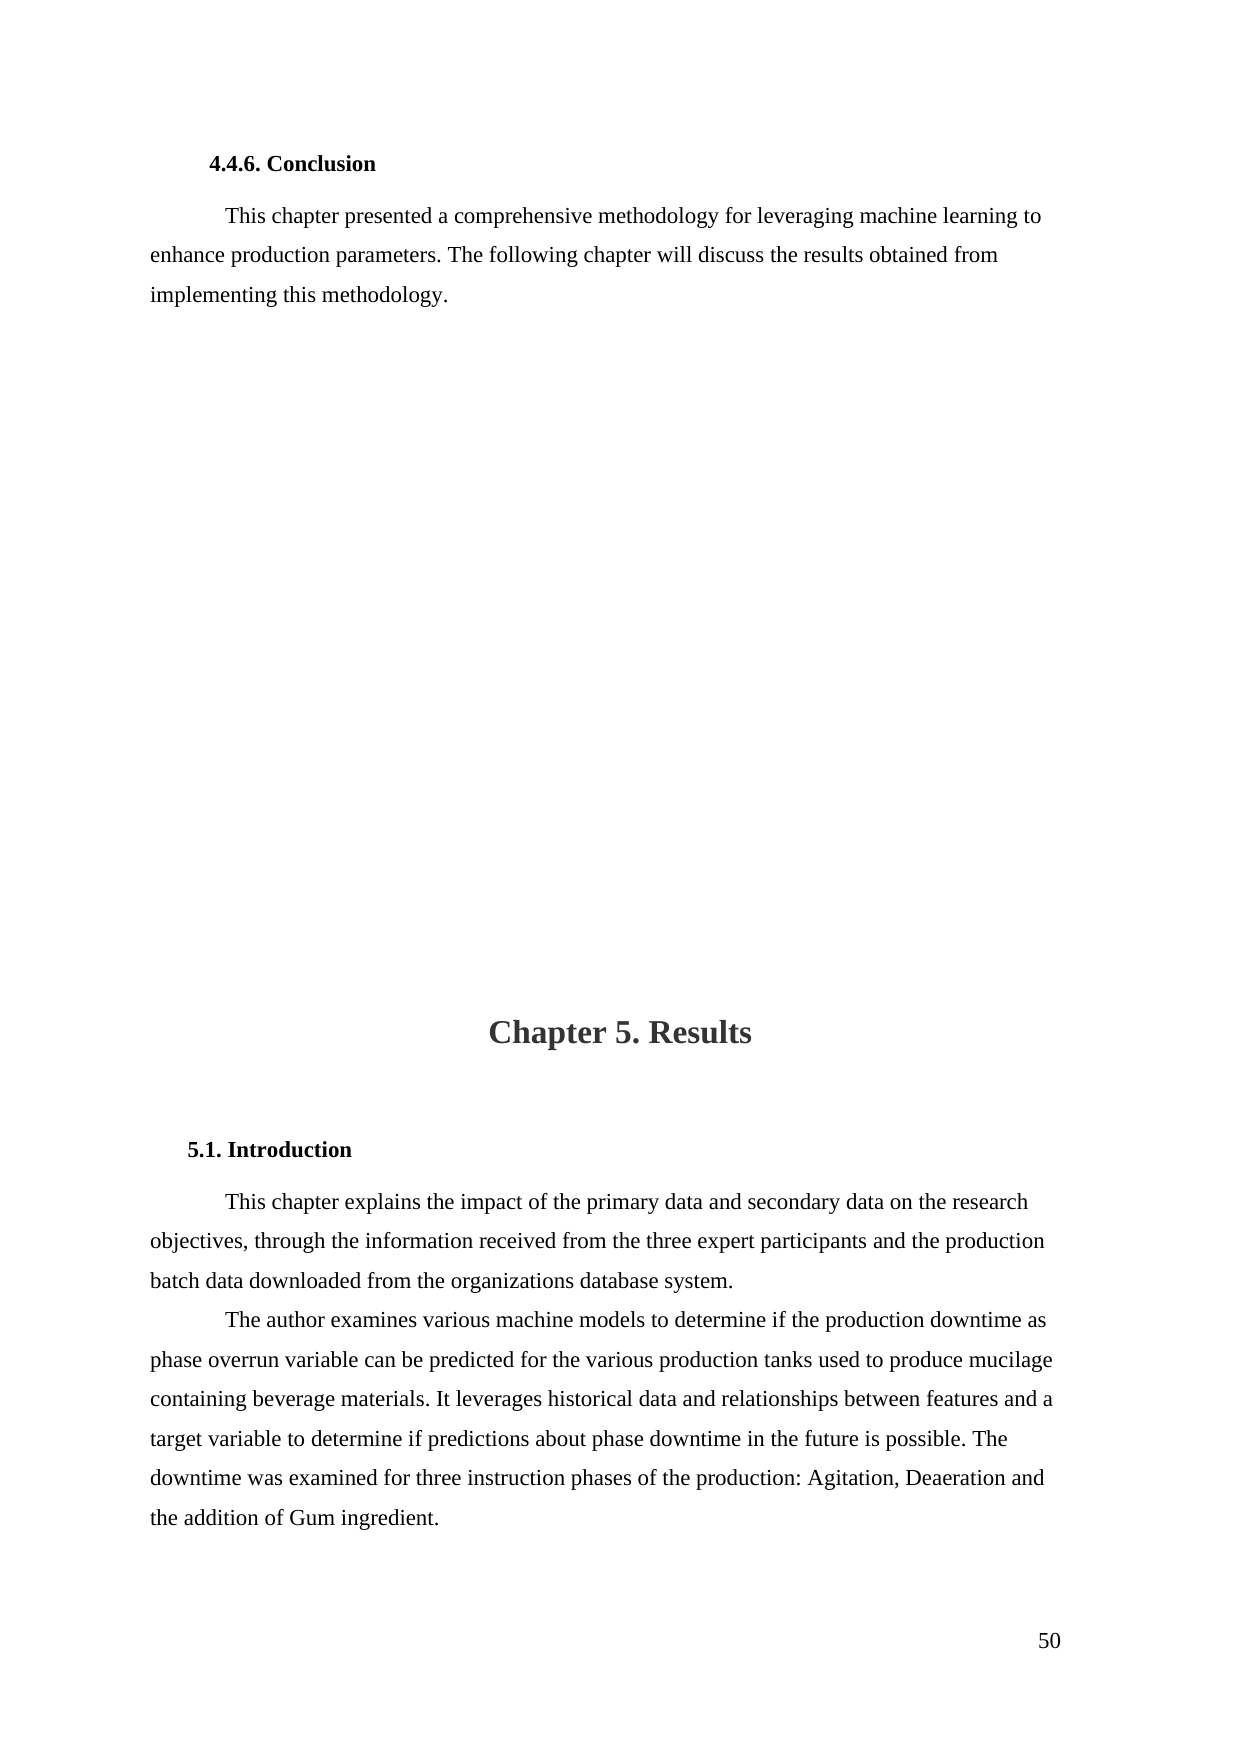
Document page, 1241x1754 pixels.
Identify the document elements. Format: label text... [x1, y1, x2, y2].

text The author examines various machine models to determine if the production downtime as phase overrun variable can be predicted for the various production tanks used to produce mucilage containing beverage materials. It leverages historical data and relationships between features and a target variable to determine if predictions about phase downtime in the future is possible. The downtime was examined for three instruction phases of the production: Agitation, Deaeration and the addition of Gum ingredient. [150, 1306, 1061, 1530]
subtitle Conclusion [176, 150, 1061, 176]
subtitle Results [150, 1012, 1090, 1051]
subtitle Introduction [187, 1136, 1061, 1162]
text This chapter presented a comprehensive methodology for leveraging machine learning to enhance production parameters. The following chapter will discuss the results obtained from implementing this methodology. [150, 202, 1061, 307]
text This chapter explains the impact of the primary data and secondary data on the research objectives, through the information received from the three expert participants and the production batch data downloaded from the organizations database system. [150, 1188, 1061, 1293]
